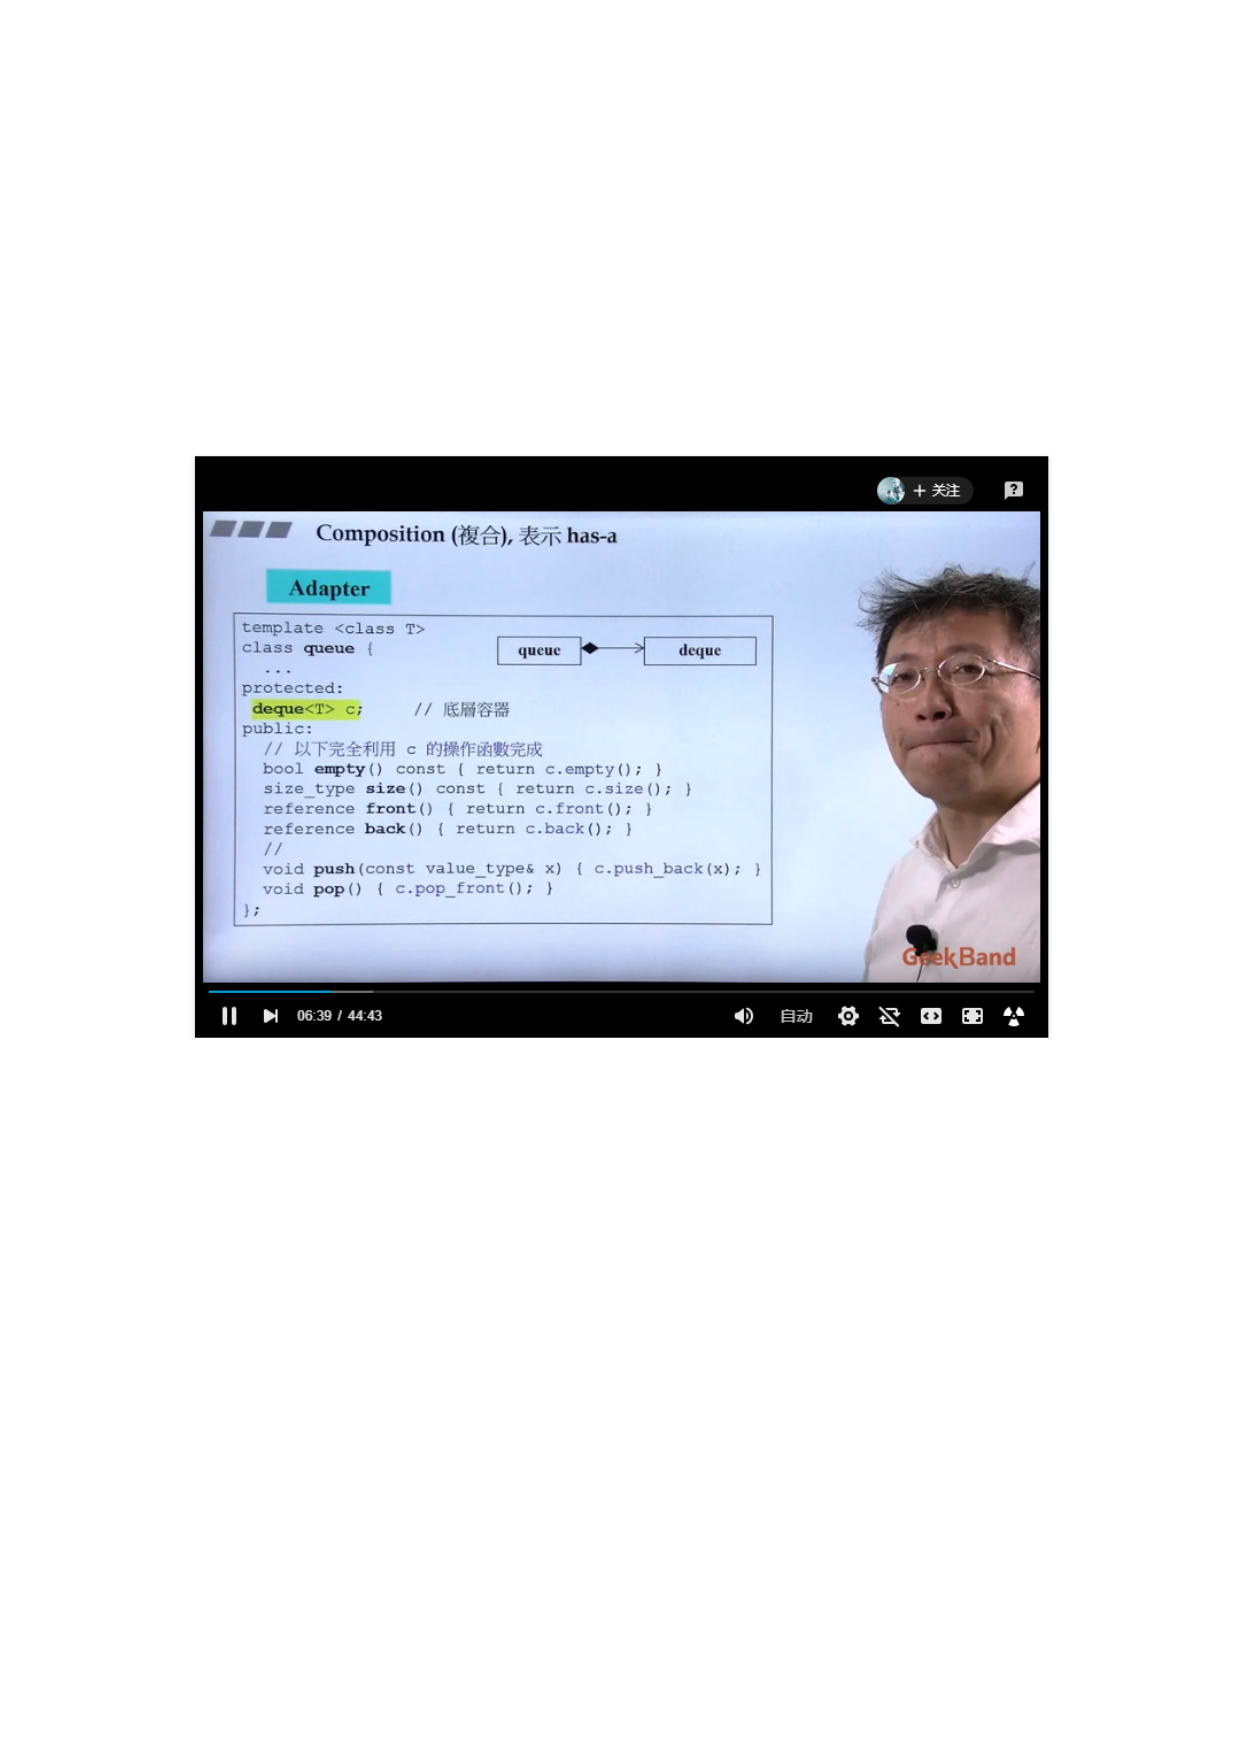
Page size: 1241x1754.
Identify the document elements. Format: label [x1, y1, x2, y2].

picture [187, 454, 1053, 1039]
